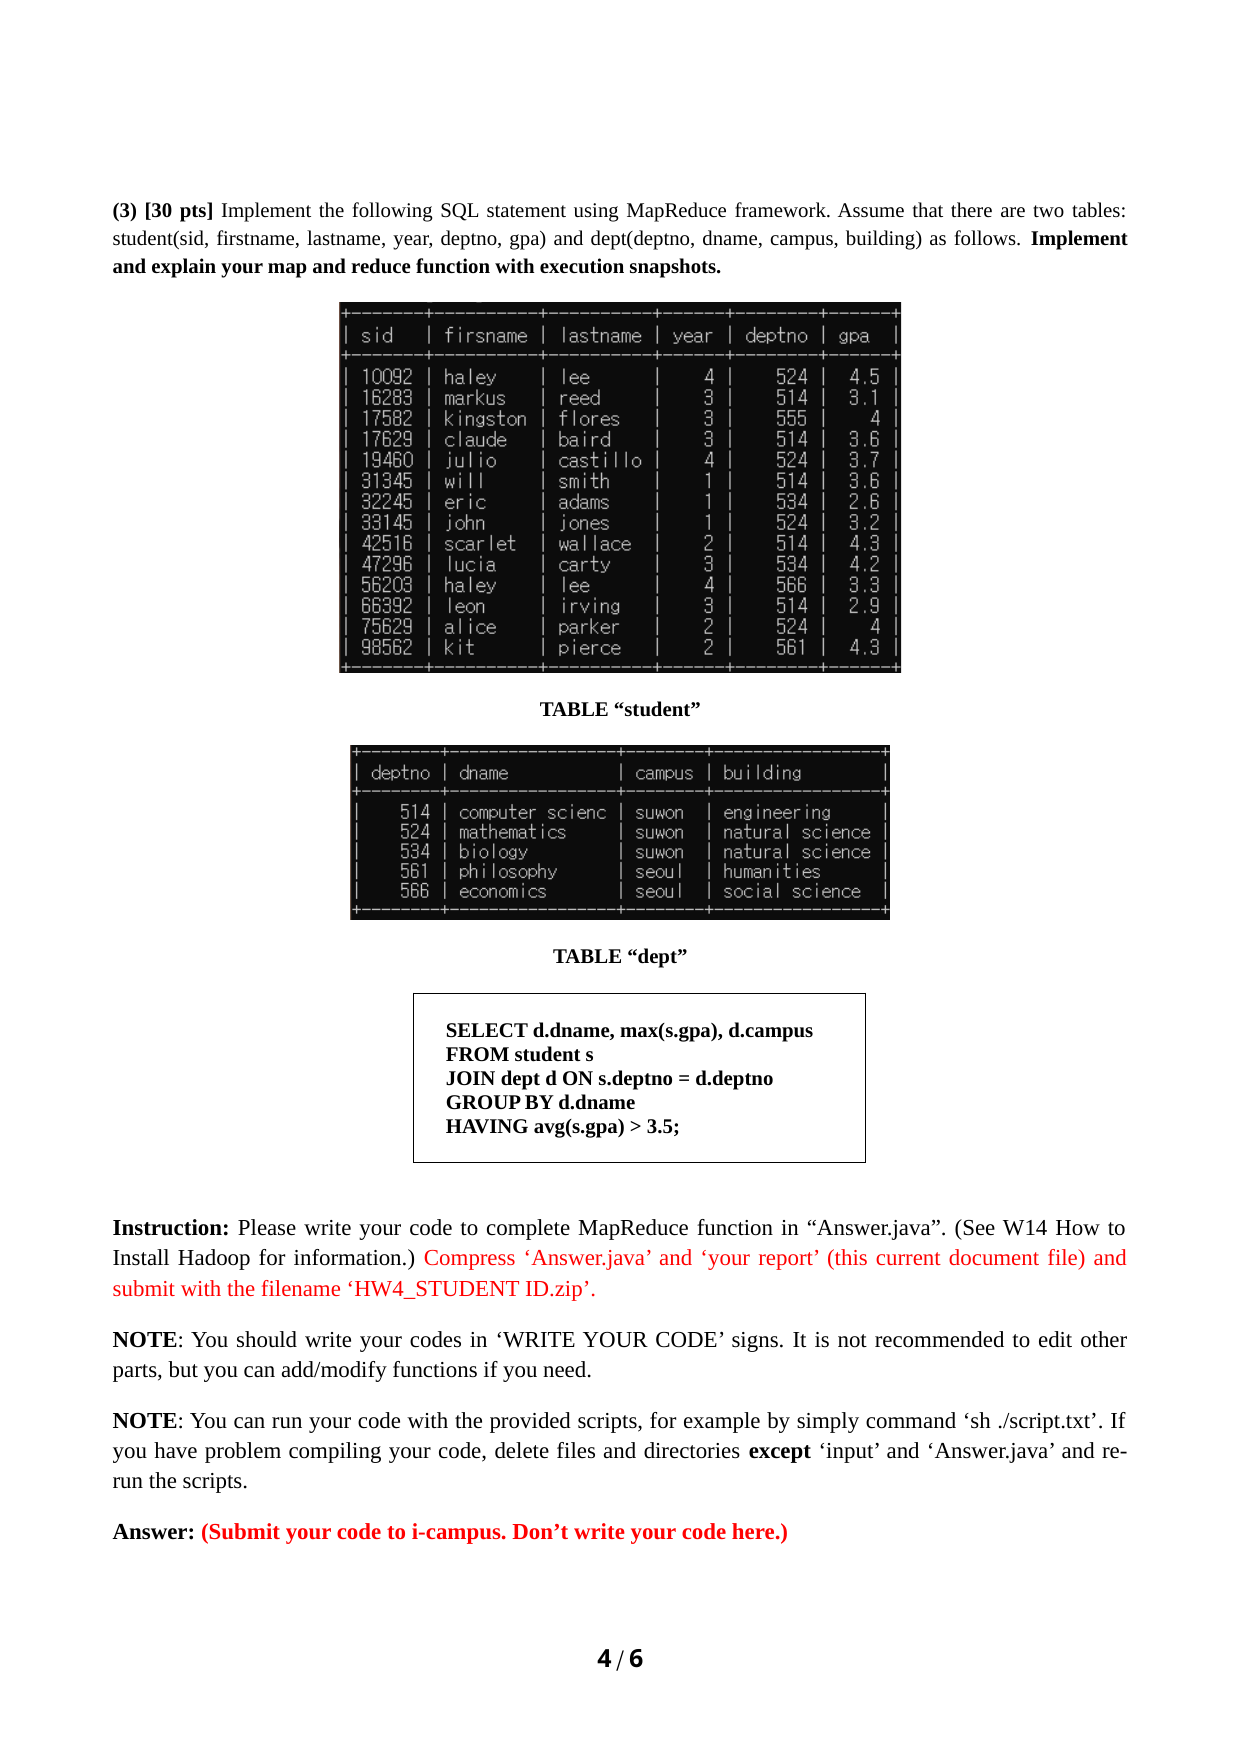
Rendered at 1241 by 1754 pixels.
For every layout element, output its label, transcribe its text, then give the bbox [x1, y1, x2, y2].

text TABLE “student” [112, 697, 1128, 721]
text Answer: (Submit your code to i-campus. Don’t write your code here.) [112, 1518, 1128, 1545]
text (3) [30 pts] Implement the following SQL statement using MapReduce framework. Assume that there are two tables: student(sid, firstname, lastname, year, deptno, gpa) and dept(deptno, dname, campus, building) as follows. Implement and explain your map and reduce function with execution snapshots. [112, 198, 1128, 278]
text NOTE: You can run your code with the provided scripts, for example by simply command ‘sh ./script.txt’. If you have problem compiling your code, delete files and directories except ‘input’ and ‘Answer.java’ and re-run the scripts. [112, 1407, 1128, 1494]
picture [350, 745, 890, 920]
text TABLE “dept” [112, 944, 1128, 968]
text Instruction: Please write your code to complete MapReduce function in “Answer.java”. (See W14 How to Install Hadoop for information.) Compress ‘Answer.java’ and ‘your report’ (this current document file) and submit with the filename ‘HW4_STUDENT ID.zip’. [112, 1214, 1128, 1301]
text NOTE: You should write your codes in ‘WRITE YOUR CODE’ signs. It is not recommended to edit other parts, but you can add/modify functions if you need. [112, 1326, 1128, 1382]
table_header SELECT d.dname, max(s.gpa), d.campus FROM student s JOIN dept d ON s.deptno = d.deptno GROUP BY d.dname HAVING avg(s.gpa) > 3.5; [414, 994, 865, 1162]
picture [339, 302, 902, 673]
